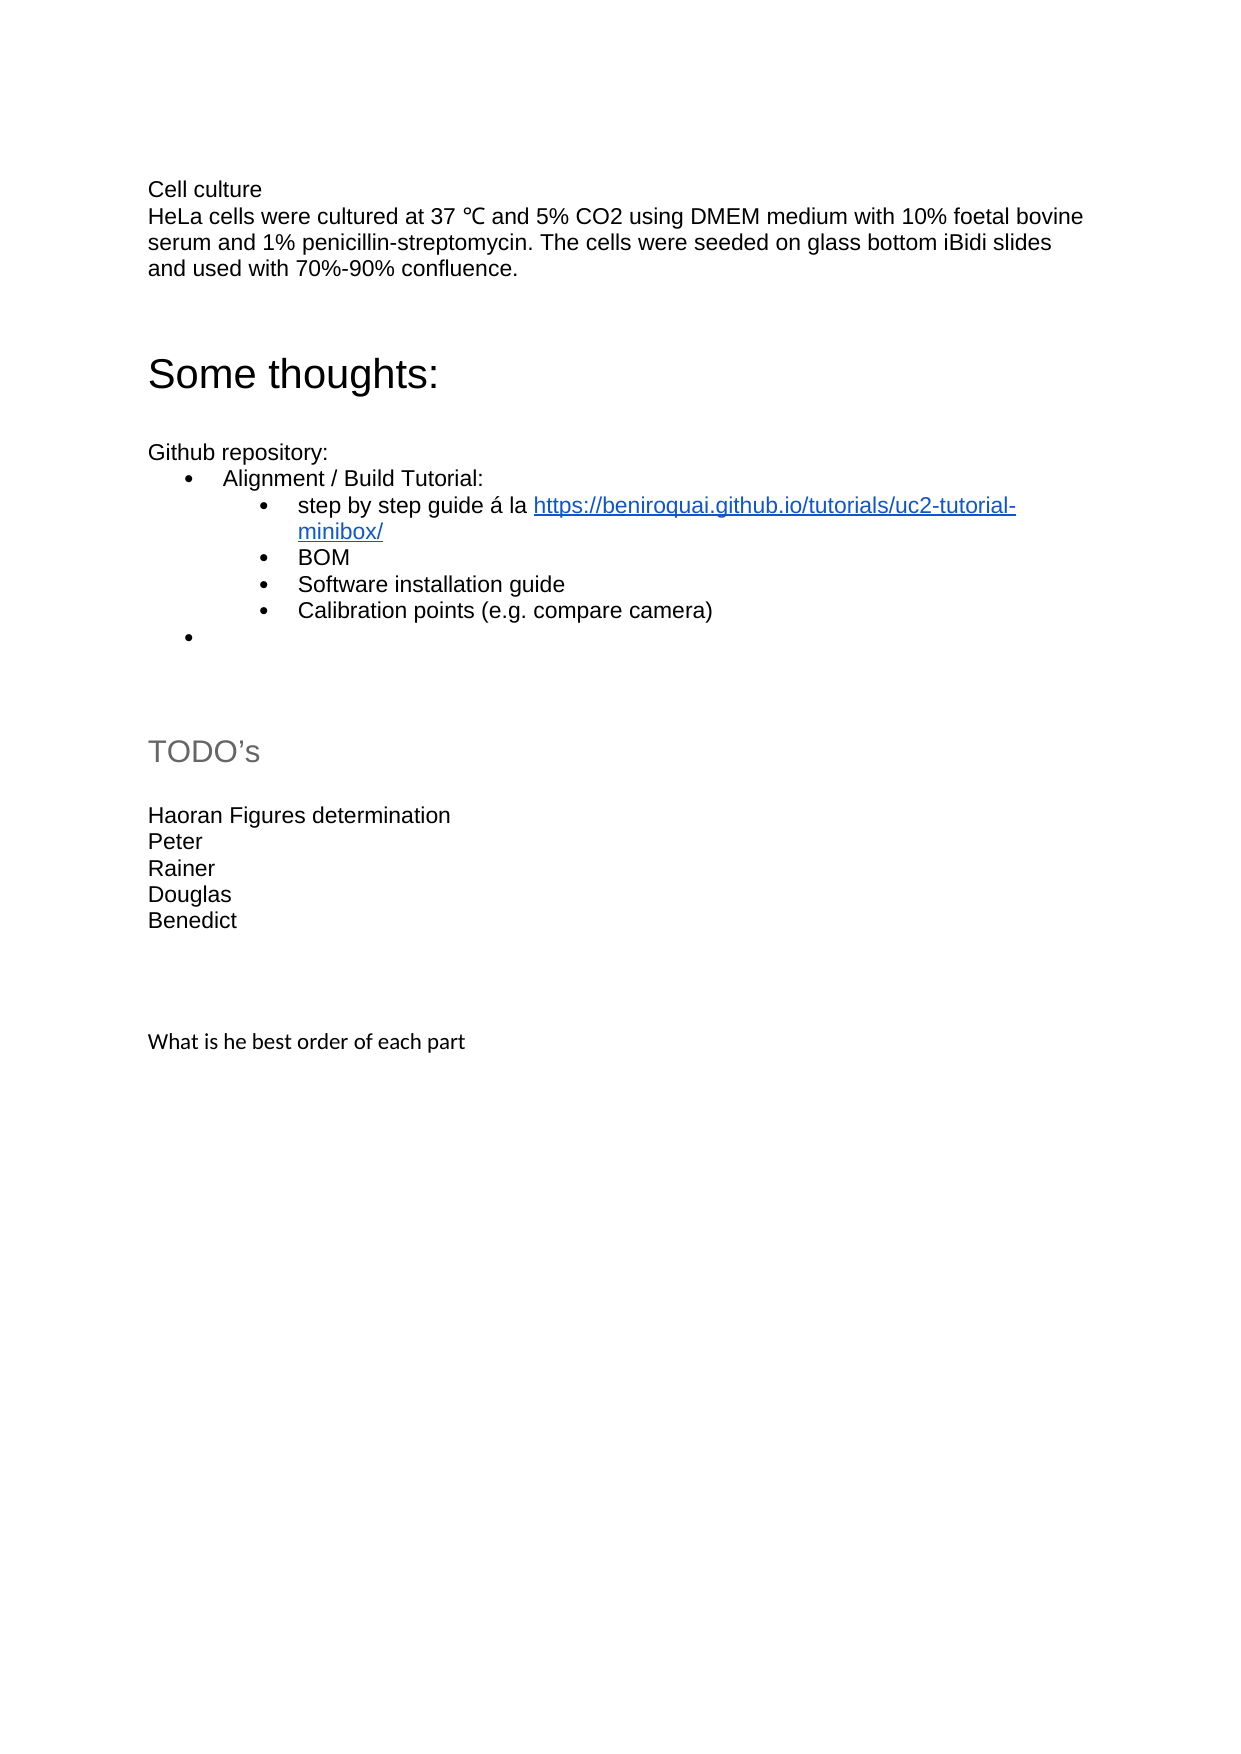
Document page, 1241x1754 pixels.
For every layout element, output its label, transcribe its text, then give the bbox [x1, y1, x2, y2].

text HeLa cells were cultured at 37 ℃ and 5% CO2 using DMEM medium with 10% foetal bovine serum and 1% penicillin-streptomycin. The cells were seeded on glass bottom iBidi slides and used with 70%-90% confluence. [148, 203, 1093, 282]
text Rainer [148, 855, 1093, 881]
text What is he best order of each part [148, 1027, 1093, 1056]
text Peter [148, 828, 1093, 855]
list step by step guide á la https://beniroquai.github.io/tutorials/uc2-tutorial-minibox/ [260, 492, 1093, 544]
list Calibration points (e.g. compare camera) [260, 597, 1093, 623]
text Some thoughts: [148, 350, 1093, 398]
text TODO’s [148, 733, 1093, 769]
list Software installation guide [260, 571, 1093, 597]
list BOM [260, 544, 1093, 571]
text Benedict [148, 907, 1093, 934]
list Alignment / Build Tutorial: [185, 465, 1093, 492]
text Cell culture [148, 176, 1093, 203]
text Haoran Figures determination [148, 802, 1093, 828]
text Douglas [148, 881, 1093, 907]
text Github repository: [148, 439, 1093, 465]
